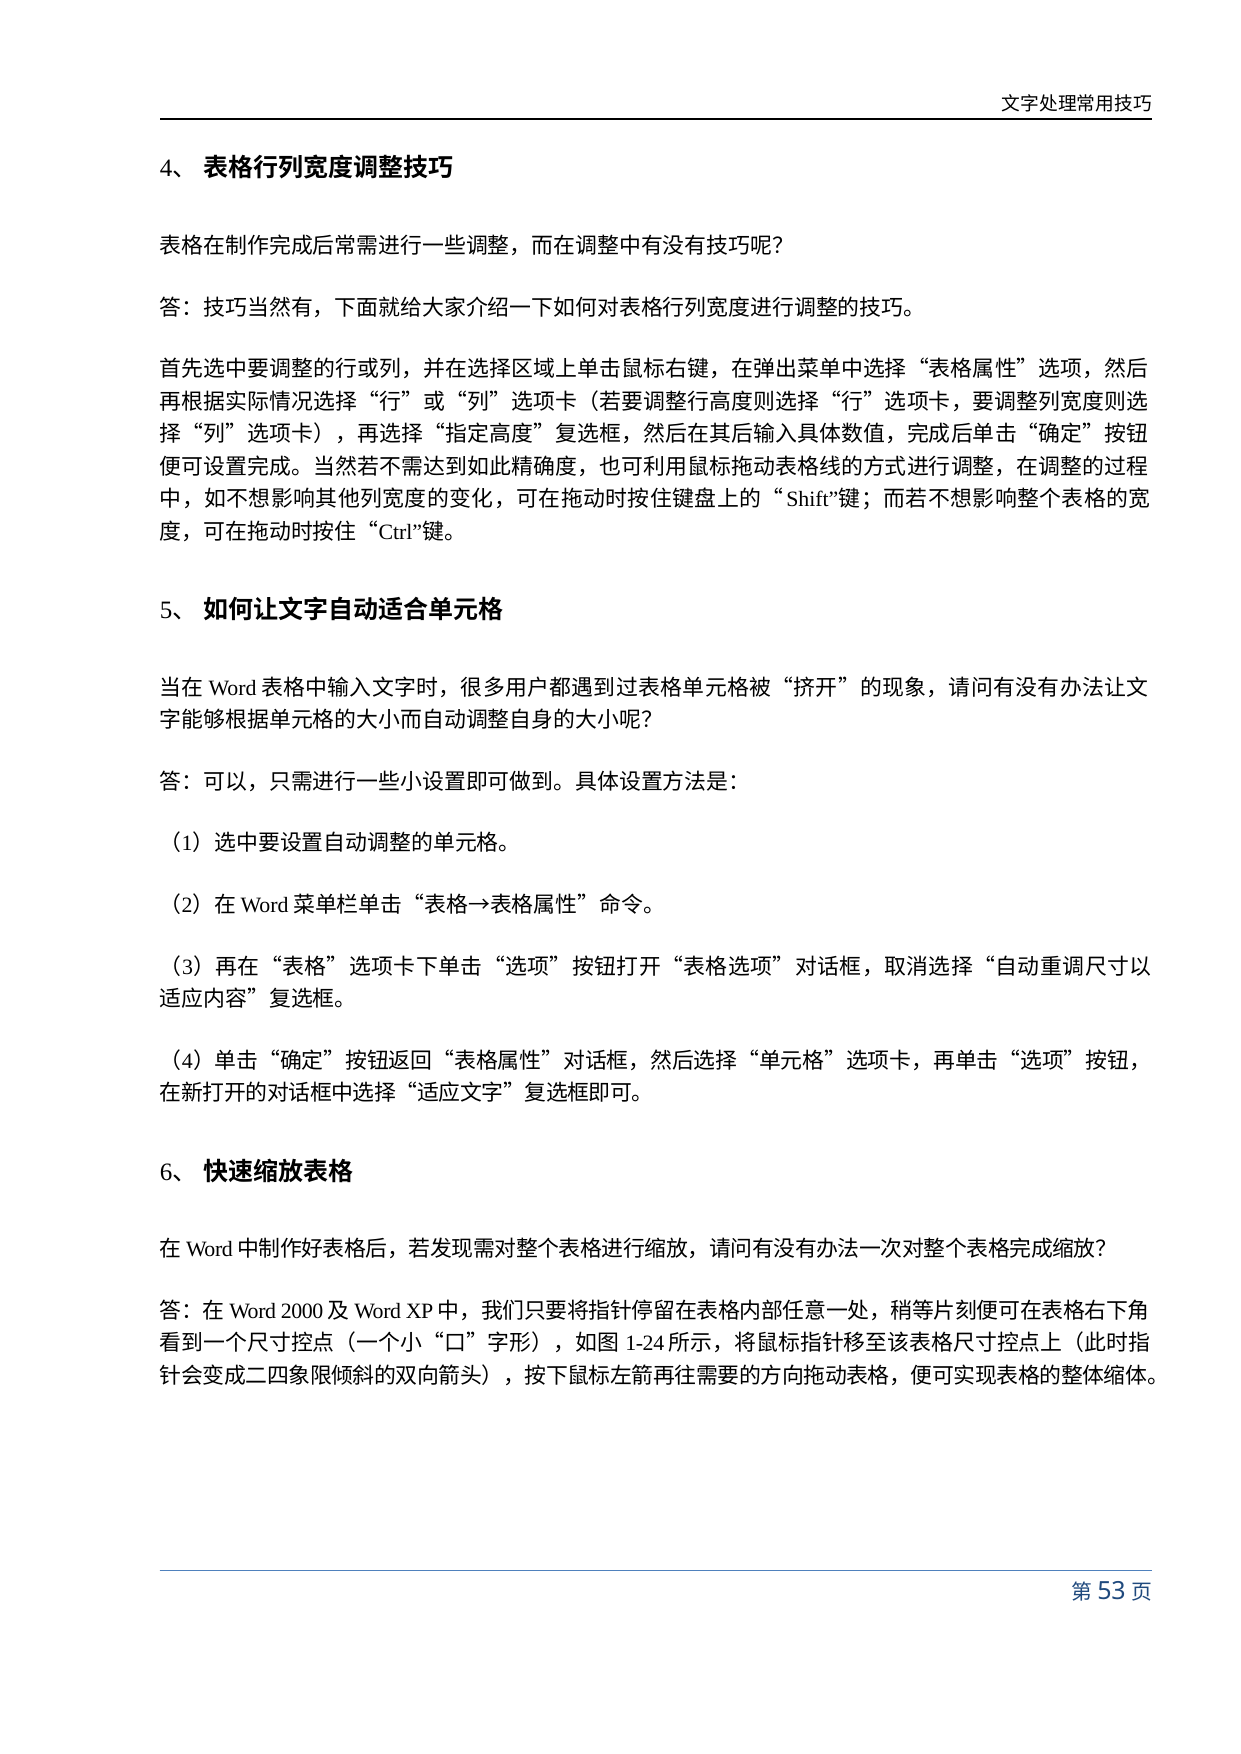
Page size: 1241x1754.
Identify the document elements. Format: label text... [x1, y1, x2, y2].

text （1）选中要设置自动调整的单元格。 [159, 825, 1152, 857]
subtitle 快速缩放表格 [159, 1137, 1152, 1202]
text 当在Word表格中输入文字时，很多用户都遇到过表格单元格被“挤开”的现象，请问有没有办法让文字能够根据单元格的大小而自动调整自身的大小呢？ [159, 669, 1152, 734]
text （4）单击“确定”按钮返回“表格属性”对话框，然后选择“单元格”选项卡，再单击“选项”按钮，在新打开的对话框中选择“适应文字”复选框即可。 [159, 1042, 1152, 1107]
text 答：可以，只需进行一些小设置即可做到。具体设置方法是： [159, 763, 1152, 796]
subtitle 表格行列宽度调整技巧 [159, 133, 1152, 198]
text 答：技巧当然有，下面就给大家介绍一下如何对表格行列宽度进行调整的技巧。 [159, 289, 1152, 322]
text （3）再在“表格”选项卡下单击“选项”按钮打开“表格选项”对话框，取消选择“自动重调尺寸以适应内容”复选框。 [159, 948, 1152, 1013]
text 在Word中制作好表格后，若发现需对整个表格进行缩放，请问有没有办法一次对整个表格完成缩放？ [159, 1231, 1152, 1263]
text 表格在制作完成后常需进行一些调整，而在调整中有没有技巧呢？ [159, 227, 1152, 260]
text （2）在Word菜单栏单击“表格→表格属性”命令。 [159, 887, 1152, 919]
text 首先选中要调整的行或列，并在选择区域上单击鼠标右键，在弹出菜单中选择“表格属性”选项，然后再根据实际情况选择“行”或“列”选项卡（若要调整行高度则选择“行”选项卡，要调整列宽度则选择“列”选项卡），再选择“指定高度”复选框，然后在其后输入具体数值，完成后单击“确定”按钮便可设置完成。当然若不需达到如此精确度，也可利用鼠标拖动表格线的方式进行调整，在调整的过程中，如不想影响其他列宽度的变化，可在拖动时按住键盘上的“Shift”键；而若不想影响整个表格的宽度，可在拖动时按住“Ctrl”键。 [159, 351, 1152, 546]
text 答：在Word 2000及Word XP中，我们只要将指针停留在表格内部任意一处，稍等片刻便可在表格右下角看到一个尺寸控点（一个小“口”字形），如图1-24所示，将鼠标指针移至该表格尺寸控点上（此时指针会变成二四象限倾斜的双向箭头），按下鼠标左箭再往需要的方向拖动表格，便可实现表格的整体缩体。 [159, 1292, 1152, 1390]
subtitle 如何让文字自动适合单元格 [159, 575, 1152, 640]
